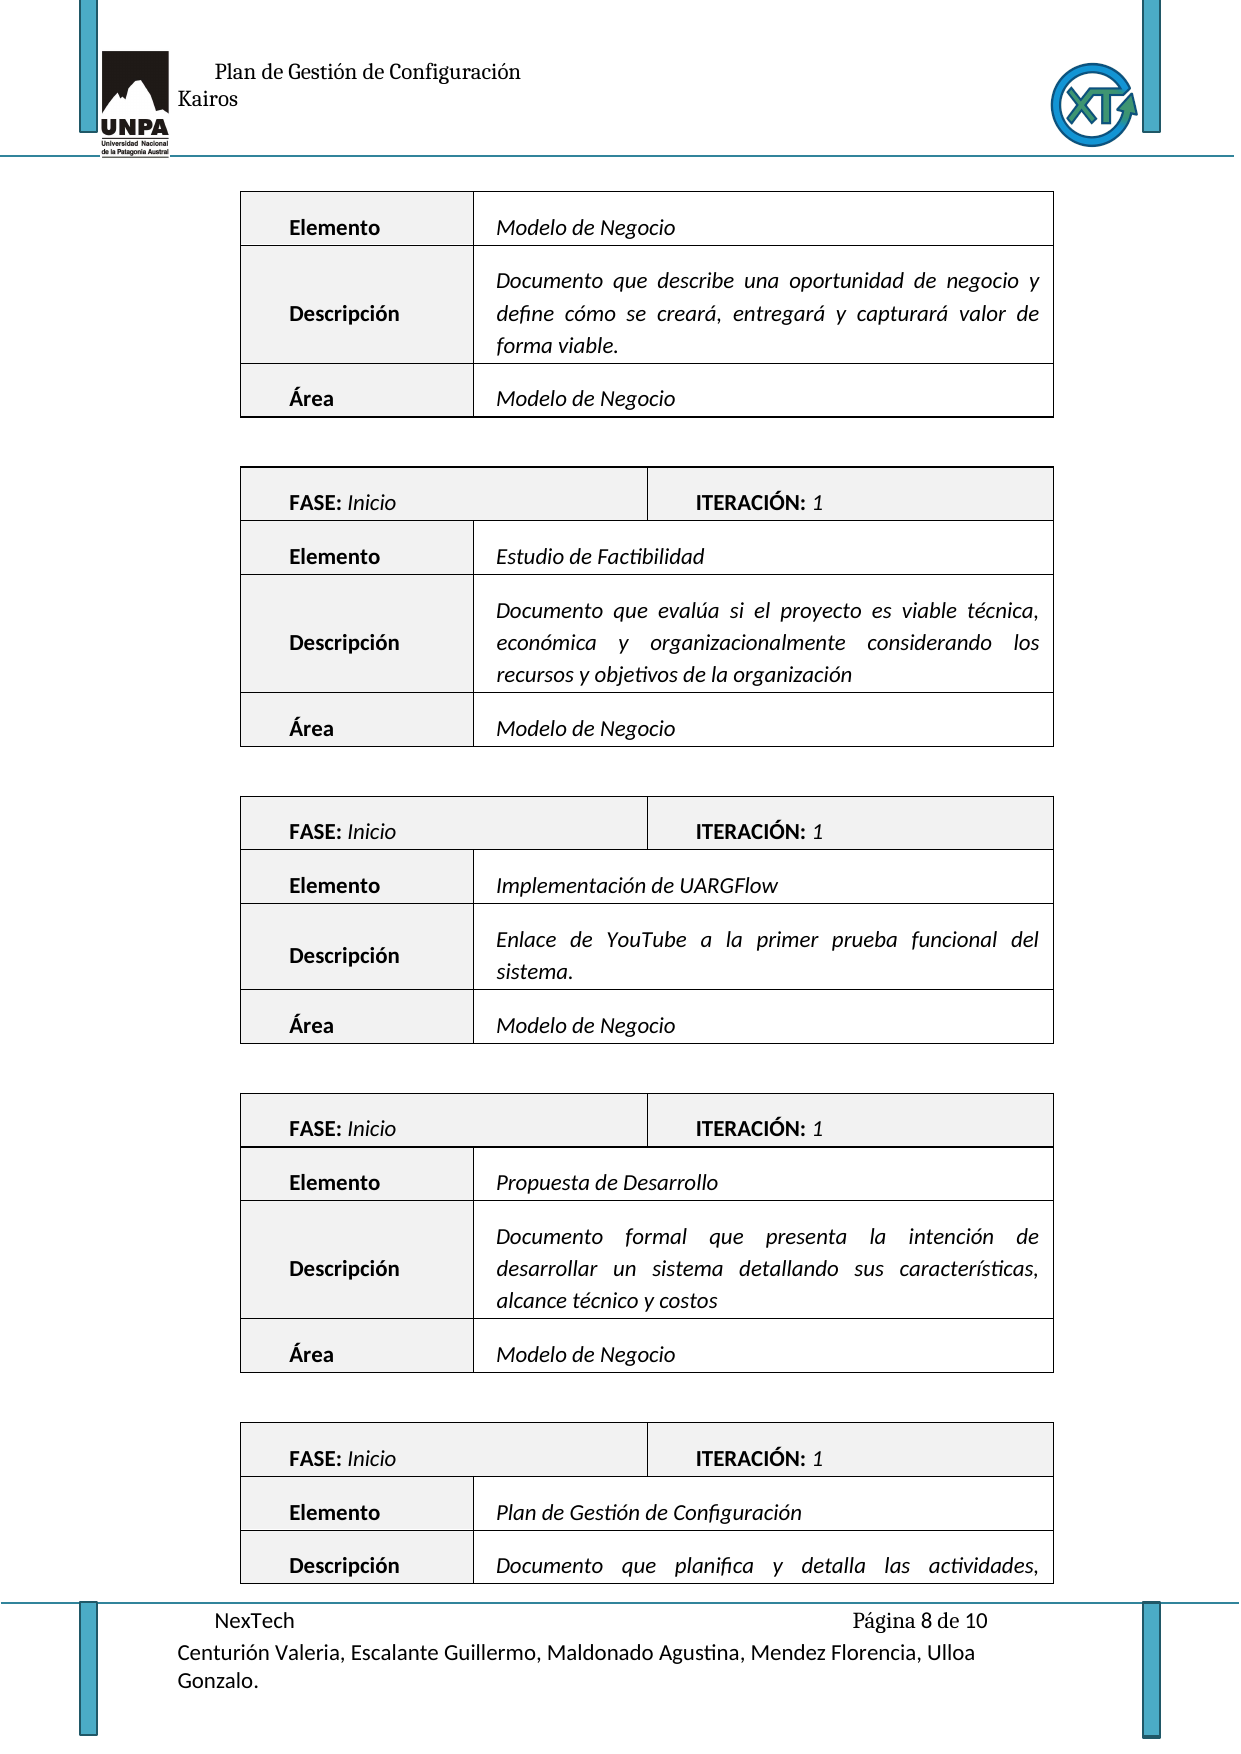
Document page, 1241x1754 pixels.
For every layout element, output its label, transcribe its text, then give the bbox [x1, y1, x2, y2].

table_cell Descripción [241, 575, 473, 692]
table_cell Área [241, 693, 473, 746]
table_cell Documento que evalúa si el proyecto es viable técnica, económica y organizacionalmente considerando los recursos y objetivos de la organización [474, 575, 1053, 692]
picture [1036, 50, 1146, 160]
table_cell Elemento [241, 1477, 473, 1529]
table_cell Elemento [241, 192, 473, 244]
table_cell Modelo de Negocio [474, 693, 1053, 746]
table_cell Modelo de Negocio [474, 1319, 1053, 1372]
table_cell Plan de Gestión de Configuración [474, 1477, 1053, 1529]
table_header FASE: Inicio [241, 797, 647, 849]
table_cell Área [241, 990, 473, 1043]
table_cell Descripción [241, 904, 473, 989]
table_header FASE: Inicio [241, 468, 647, 520]
table_header ITERACIÓN: 1 [648, 468, 1053, 520]
table_cell Área [241, 364, 473, 416]
table_header ITERACIÓN: 1 [648, 797, 1053, 849]
table_cell Propuesta de Desarrollo [474, 1148, 1053, 1200]
table_cell Elemento [241, 521, 473, 574]
table_cell Elemento [241, 850, 473, 903]
table_cell Estudio de Factibilidad [474, 521, 1053, 574]
table_cell Documento formal que presenta la intención de desarrollar un sistema detallando sus características, alcance técnico y costos [474, 1201, 1053, 1318]
table_cell Modelo de Negocio [474, 364, 1053, 416]
table_cell Descripción [241, 1531, 473, 1583]
table_header ITERACIÓN: 1 [648, 1094, 1053, 1146]
table_cell Descripción [241, 246, 473, 363]
table_cell Modelo de Negocio [474, 192, 1053, 244]
table_cell Elemento [241, 1148, 473, 1200]
table_header FASE: Inicio [241, 1094, 647, 1146]
table_cell Enlace de YouTube a la primer prueba funcional del sistema. [474, 904, 1053, 989]
table_cell Área [241, 1319, 473, 1372]
table_cell Implementación de UARGFlow [474, 850, 1053, 903]
table_cell Documento que describe una oportunidad de negocio y define cómo se creará, entregará y capturará valor de forma viable. [474, 246, 1053, 363]
table_cell Descripción [241, 1201, 473, 1318]
table_cell Modelo de Negocio [474, 990, 1053, 1043]
table_header ITERACIÓN: 1 [648, 1423, 1053, 1476]
picture [100, 49, 170, 159]
table_header FASE: Inicio [241, 1423, 647, 1476]
